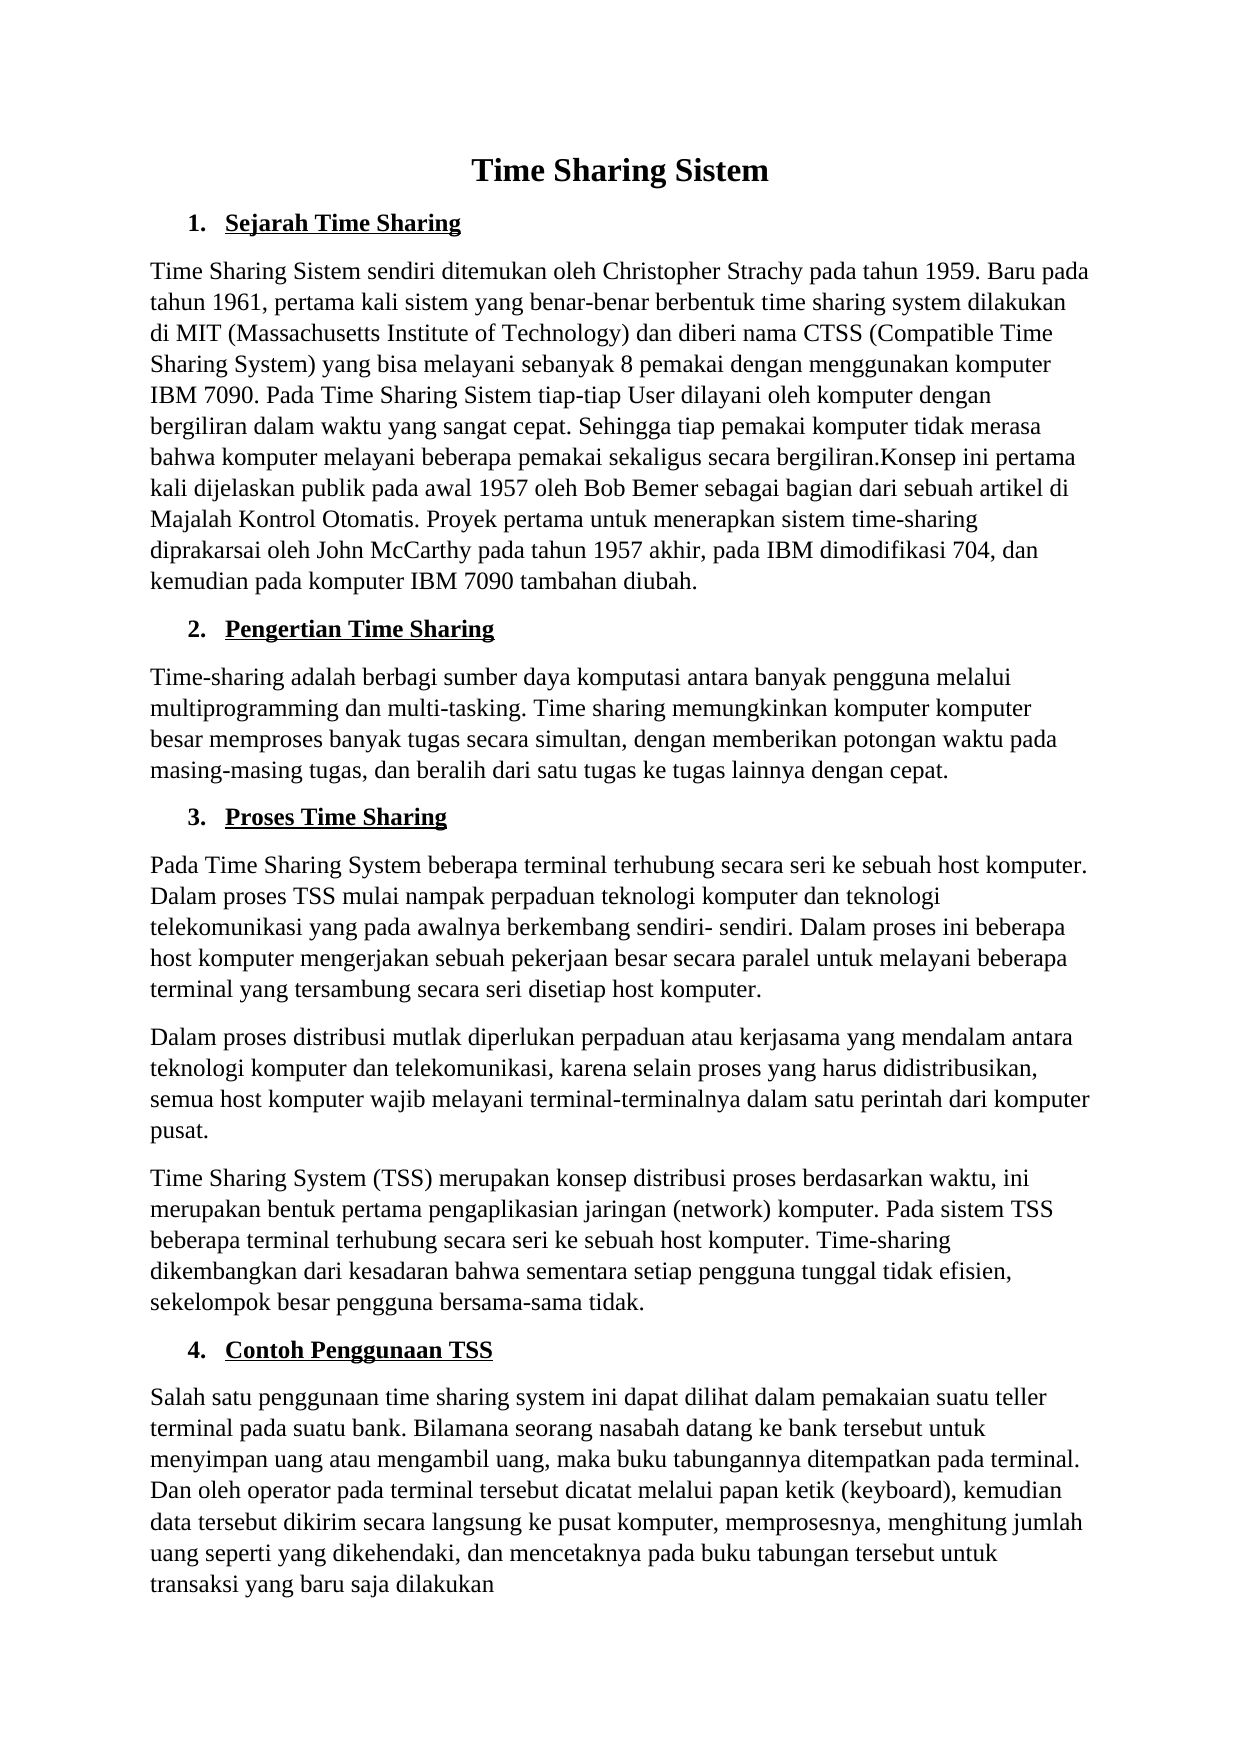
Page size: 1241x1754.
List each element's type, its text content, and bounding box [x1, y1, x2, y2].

list Pengertian Time Sharing [187, 614, 1090, 643]
text Time-sharing adalah berbagi sumber daya komputasi antara banyak pengguna melalui multiprogramming dan multi-tasking. Time sharing memungkinkan komputer komputer besar memproses banyak tugas secara simultan, dengan memberikan potongan waktu pada masing-masing tugas, dan beralih dari satu tugas ke tugas lainnya dengan cepat. [150, 662, 1090, 783]
list Proses Time Sharing [187, 802, 1090, 831]
text Pada Time Sharing System beberapa terminal terhubung secara seri ke sebuah host komputer. Dalam proses TSS mulai nampak perpaduan teknologi komputer dan teknologi telekomunikasi yang pada awalnya berkembang sendiri- sendiri. Dalam proses ini beberapa host komputer mengerjakan sebuah pekerjaan besar secara paralel untuk melayani beberapa terminal yang tersambung secara seri disetiap host komputer. [150, 850, 1090, 1003]
text Time Sharing System (TSS) merupakan konsep distribusi proses berdasarkan waktu, ini merupakan bentuk pertama pengaplikasian jaringan (network) komputer. Pada sistem TSS beberapa terminal terhubung secara seri ke sebuah host komputer. Time-sharing dikembangkan dari kesadaran bahwa sementara setiap pengguna tunggal tidak efisien, sekelompok besar pengguna bersama-sama tidak. [150, 1163, 1090, 1316]
text Time Sharing Sistem [150, 150, 1090, 188]
list Contoh Penggunaan TSS [187, 1335, 1090, 1363]
text Salah satu penggunaan time sharing system ini dapat dilihat dalam pemakaian suatu teller terminal pada suatu bank. Bilamana seorang nasabah datang ke bank tersebut untuk menyimpan uang atau mengambil uang, maka buku tabungannya ditempatkan pada terminal. Dan oleh operator pada terminal tersebut dicatat melalui papan ketik (keyboard), kemudian data tersebut dikirim secara langsung ke pusat komputer, memprosesnya, menghitung jumlah uang seperti yang dikehendaki, dan mencetaknya pada buku tabungan tersebut untuk transaksi yang baru saja dilakukan [150, 1382, 1090, 1597]
text Time Sharing Sistem sendiri ditemukan oleh Christopher Strachy pada tahun 1959. Baru pada tahun 1961, pertama kali sistem yang benar-benar berbentuk time sharing system dilakukan di MIT (Massachusetts Institute of Technology) dan diberi nama CTSS (Compatible Time Sharing System) yang bisa melayani sebanyak 8 pemakai dengan menggunakan komputer IBM 7090. Pada Time Sharing Sistem tiap-tiap User dilayani oleh komputer dengan bergiliran dalam waktu yang sangat cepat. Sehingga tiap pemakai komputer tidak merasa bahwa komputer melayani beberapa pemakai sekaligus secara bergiliran.Konsep ini pertama kali dijelaskan publik pada awal 1957 oleh Bob Bemer sebagai bagian dari sebuah artikel di Majalah Kontrol Otomatis. Proyek pertama untuk menerapkan sistem time-sharing diprakarsai oleh John McCarthy pada tahun 1957 akhir, pada IBM dimodifikasi 704, dan kemudian pada komputer IBM 7090 tambahan diubah. [150, 256, 1090, 595]
list Sejarah Time Sharing [187, 208, 1090, 237]
text Dalam proses distribusi mutlak diperlukan perpaduan atau kerjasama yang mendalam antara teknologi komputer dan telekomunikasi, karena selain proses yang harus didistribusikan, semua host komputer wajib melayani terminal-terminalnya dalam satu perintah dari komputer pusat. [150, 1022, 1090, 1144]
